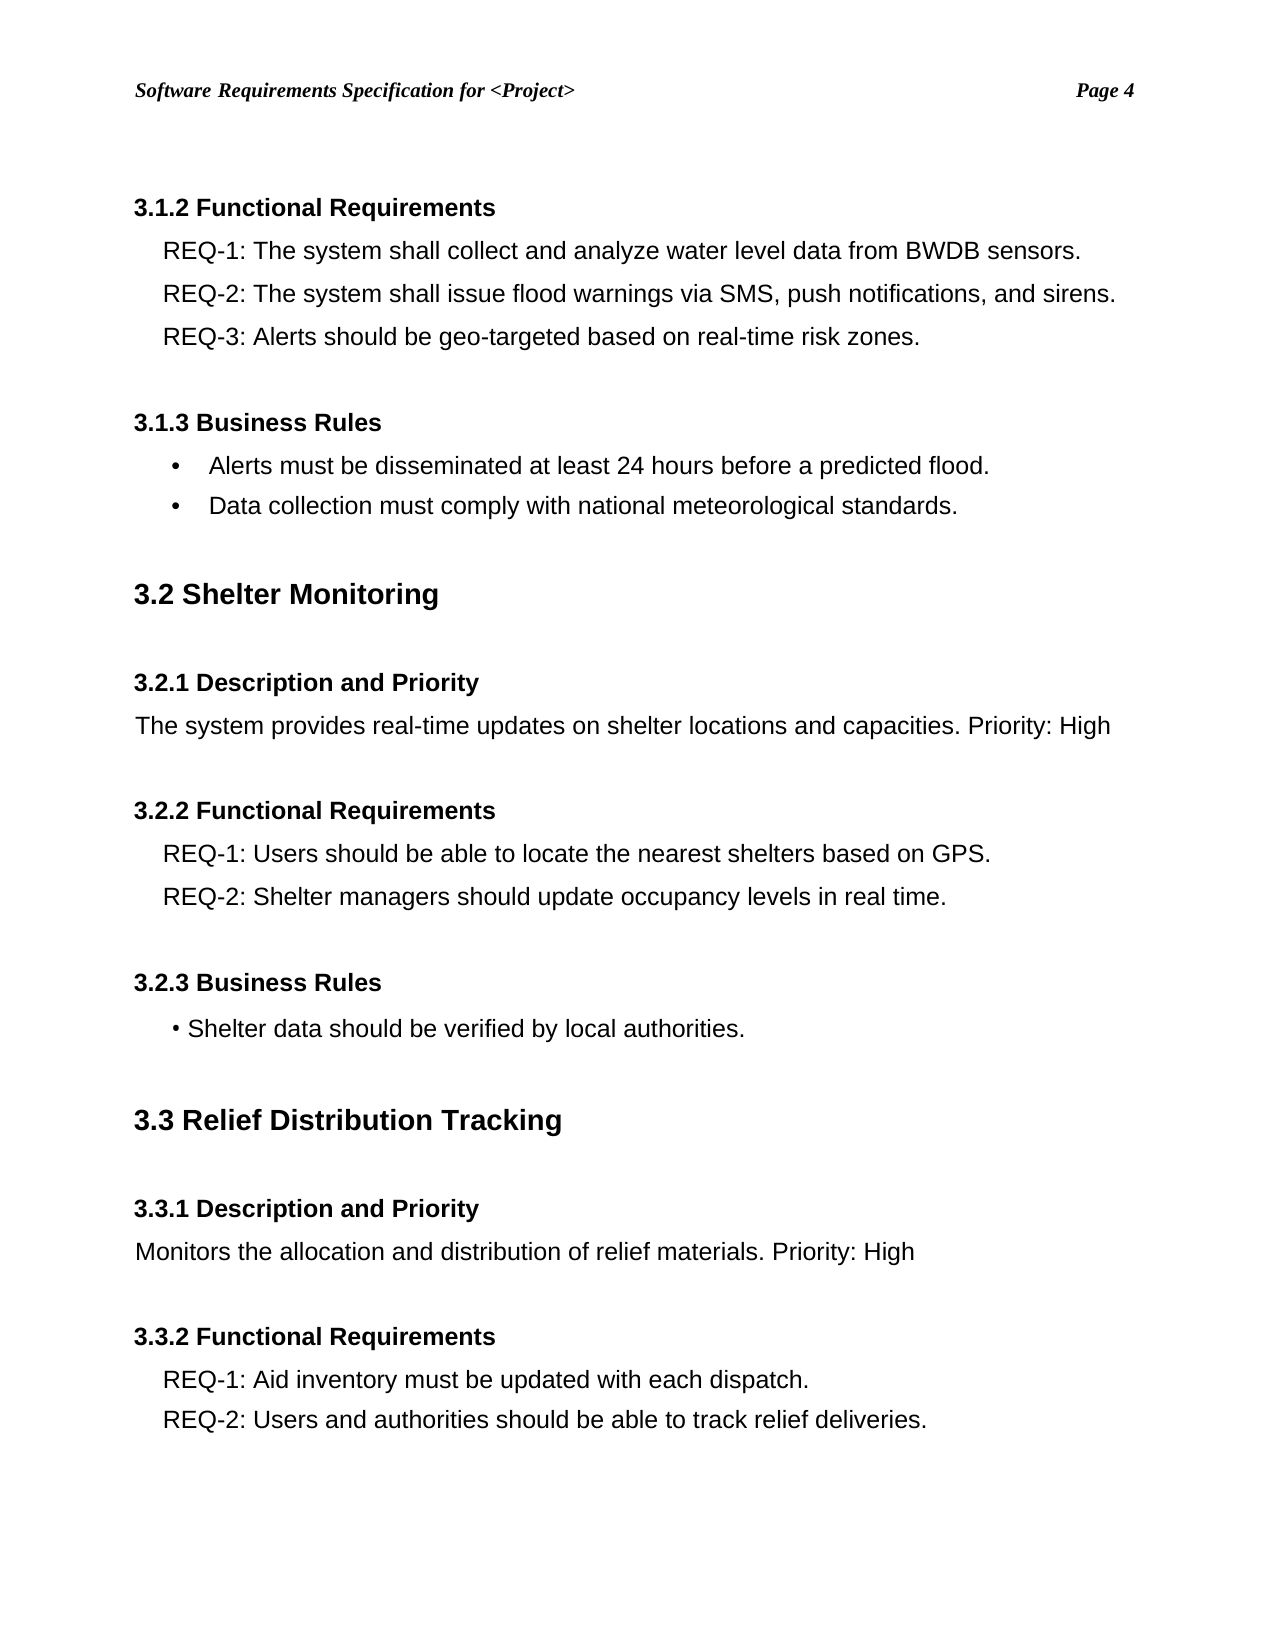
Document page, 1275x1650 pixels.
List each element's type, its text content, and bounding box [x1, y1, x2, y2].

subtitle 3.1.3 Business Rules [133, 408, 1139, 436]
text REQ-2: The system shall issue flood warnings via SMS, push notifications, and sirens. [135, 279, 1139, 308]
text 3.2.3 Business Rules [133, 968, 1139, 996]
text REQ-1: Users should be able to locate the nearest shelters based on GPS. [135, 839, 1139, 868]
text • Shelter data should be verified by local authorities. [171, 1011, 1139, 1045]
text REQ-1: Aid inventory must be updated with each dispatch. [135, 1365, 1139, 1394]
subtitle 3.3.2 Functional Requirements [133, 1322, 1139, 1351]
text REQ-3: Alerts should be geo-targeted based on real-time risk zones. [135, 322, 1139, 351]
text REQ-2: Users and authorities should be able to track relief deliveries. [135, 1405, 1139, 1434]
subtitle 3.3 Relief Distribution Tracking [133, 1103, 1139, 1137]
text 3.3.1 Description and Priority [133, 1194, 1139, 1222]
subtitle 3.1.2 Functional Requirements [133, 193, 1139, 222]
list Data collection must comply with national meteorological standards. [171, 491, 1139, 520]
subtitle 3.2 Shelter Monitoring [133, 577, 1139, 611]
text REQ-1: The system shall collect and analyze water level data from BWDB sensors. [135, 236, 1139, 265]
text Monitors the allocation and distribution of relief materials. Priority: High [135, 1237, 1139, 1266]
text The system provides real-time updates on shelter locations and capacities. Priority: High [135, 711, 1139, 740]
text 3.2.1 Description and Priority [133, 668, 1139, 697]
text REQ-2: Shelter managers should update occupancy levels in real time. [135, 882, 1139, 911]
subtitle 3.2.2 Functional Requirements [133, 796, 1139, 825]
list Alerts must be disseminated at least 24 hours before a predicted flood. [171, 451, 1139, 479]
